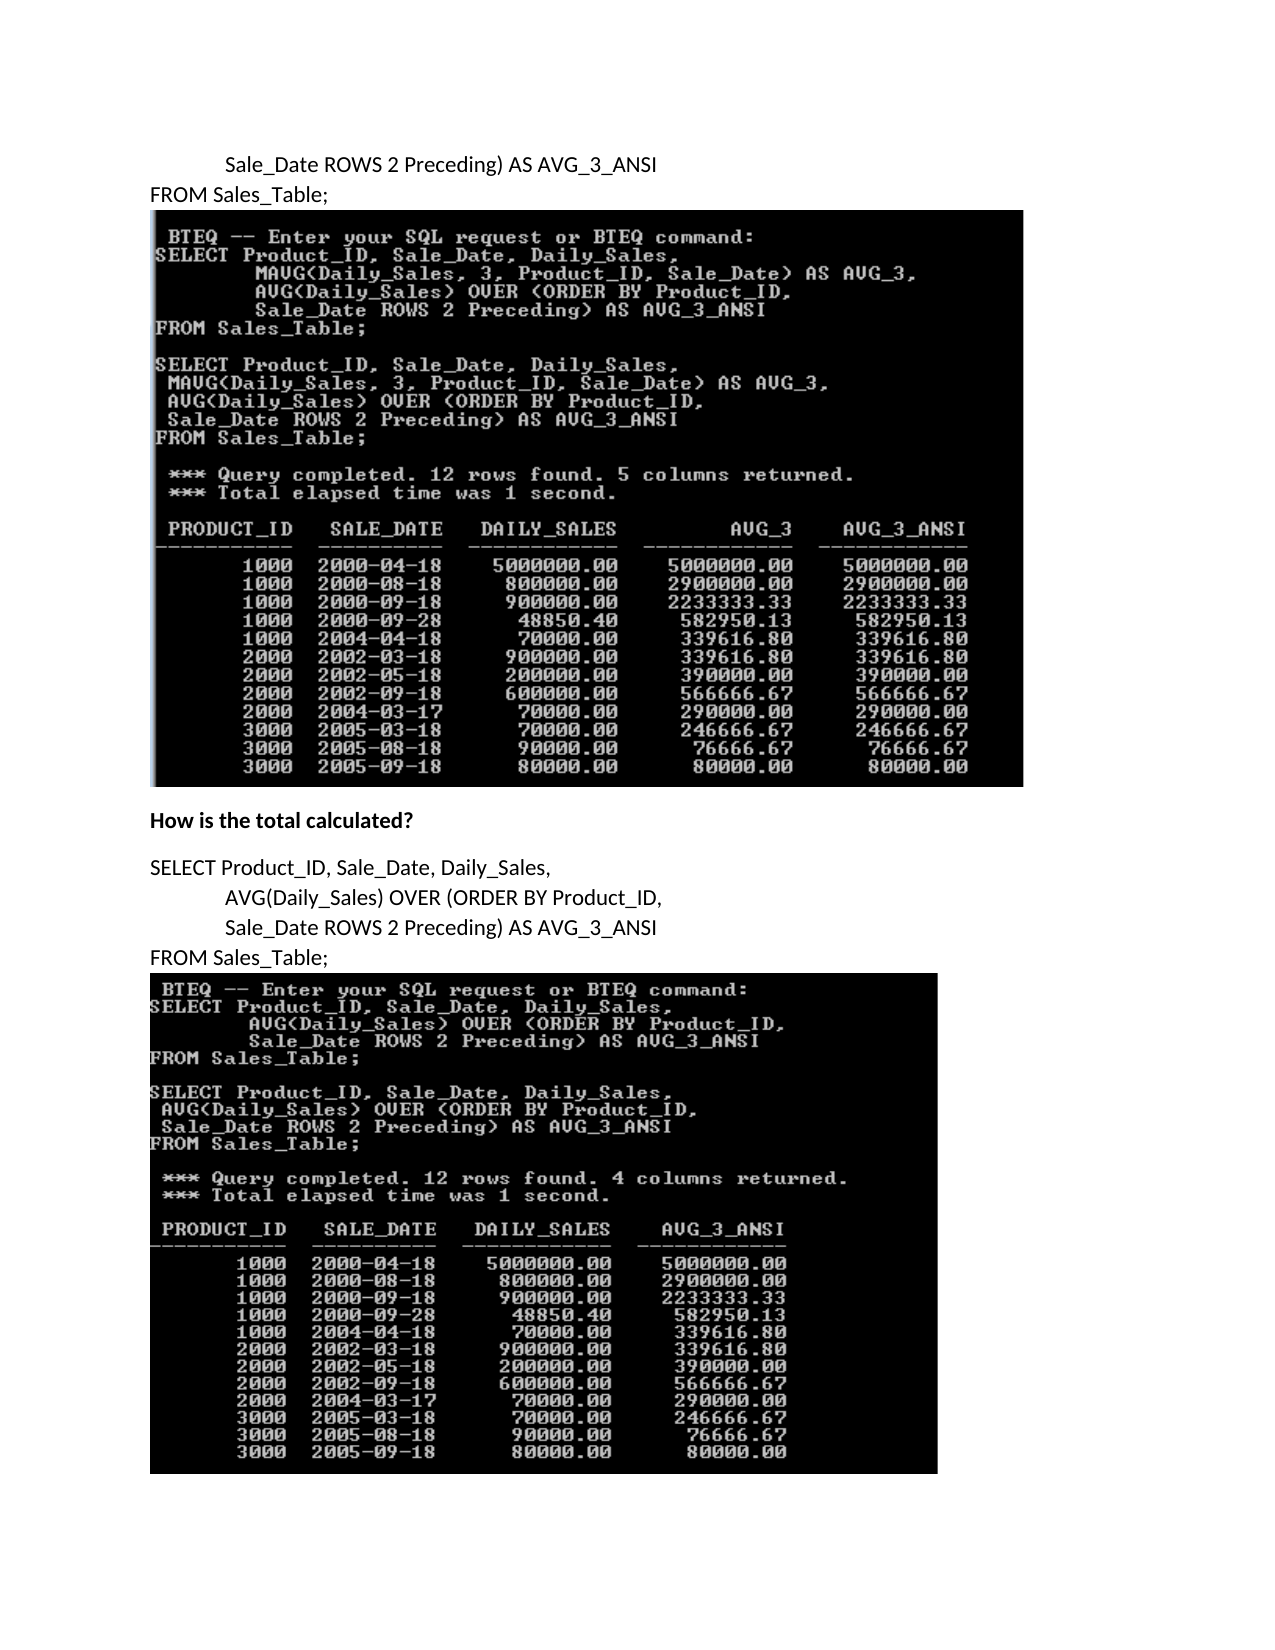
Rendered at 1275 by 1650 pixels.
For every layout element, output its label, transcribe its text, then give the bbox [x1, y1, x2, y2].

text FROM Sales_Table; [150, 943, 1125, 971]
text AVG(Daily_Sales) OVER (ORDER BY Product_ID, [150, 883, 1125, 911]
text SELECT Product_ID, Sale_Date, Daily_Sales, [150, 853, 1125, 881]
text Sale_Date ROWS 2 Preceding) AS AVG_3_ANSI [150, 150, 1125, 178]
text FROM Sales_Table; [150, 180, 1125, 208]
text How is the total calculated? [150, 806, 1125, 834]
text Sale_Date ROWS 2 Preceding) AS AVG_3_ANSI [150, 913, 1125, 941]
picture [150, 973, 938, 1474]
picture [150, 210, 1024, 787]
